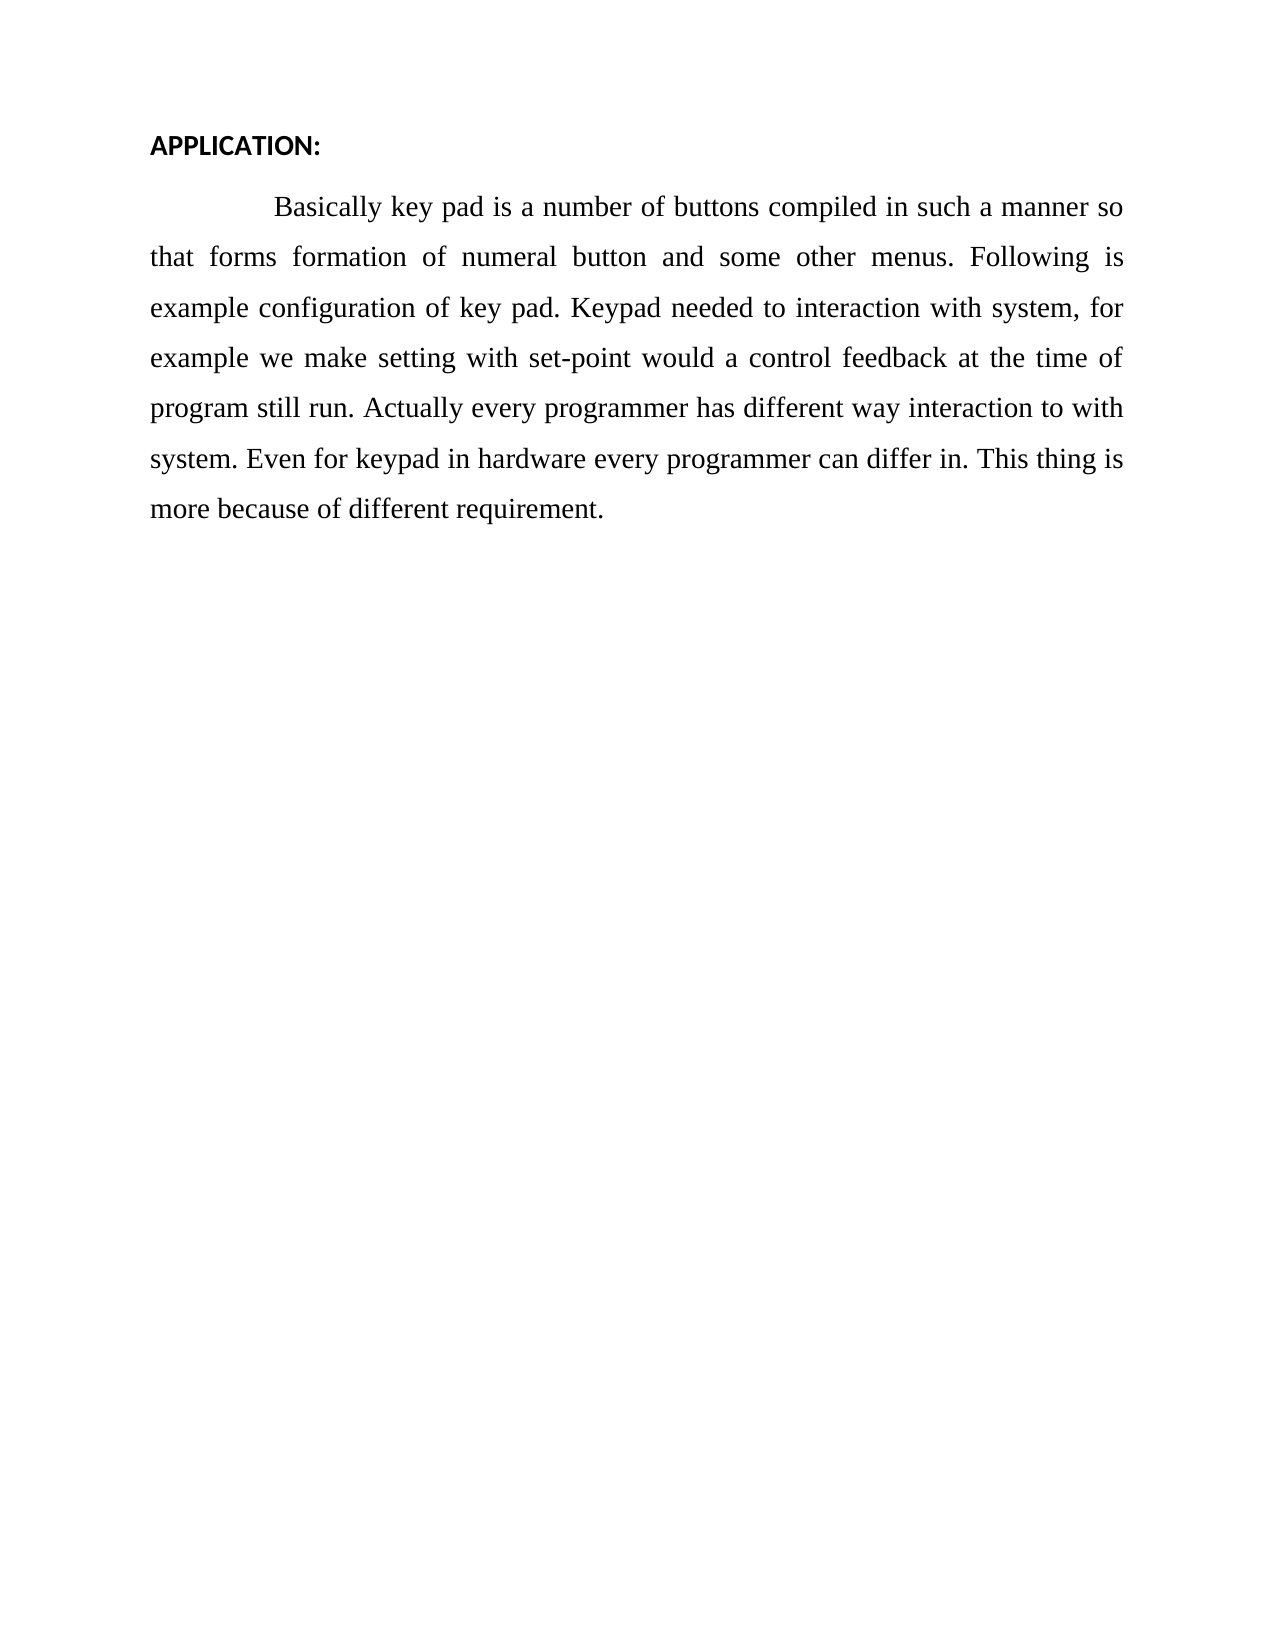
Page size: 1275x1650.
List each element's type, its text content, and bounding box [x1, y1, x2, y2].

text Basically key pad is a number of buttons compiled in such a manner so that forms formation of numeral button and some other menus. Following is example configuration of key pad. Keypad needed to interaction with system, for example we make setting with set-point would a control feedback at the time of program still run. Actually every programmer has different way interaction to with system. Even for keypad in hardware every programmer can differ in. This thing is more because of different requirement. [150, 189, 1125, 524]
text APPLICATION: [150, 127, 1125, 163]
